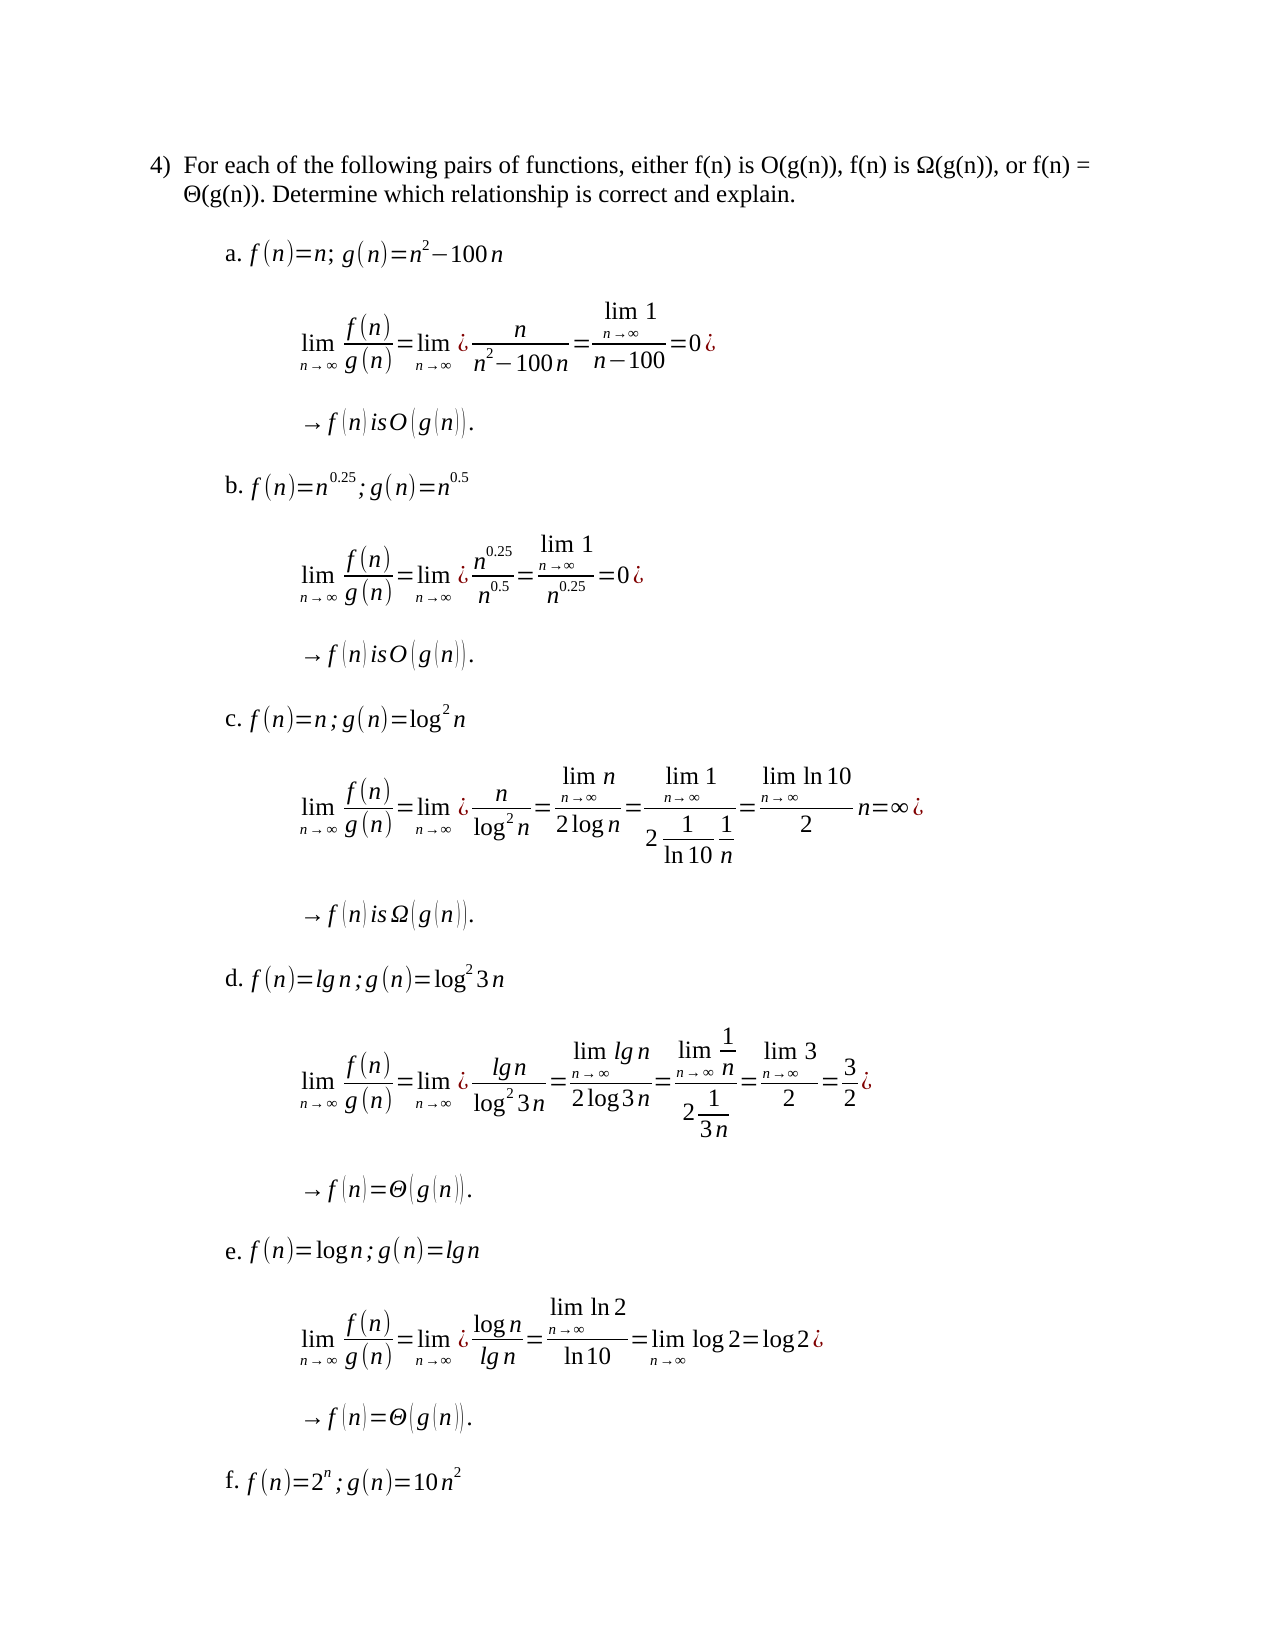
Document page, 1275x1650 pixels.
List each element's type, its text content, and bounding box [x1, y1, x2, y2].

text c. [150, 701, 1125, 733]
text d. [150, 961, 1125, 993]
text 4) For each of the following pairs of functions, either f(n) is O(g(n)), f(n) is Ω(g(n)), or f(n) = Θ(g(n)). Determine which relationship is correct and explain. [150, 150, 1125, 207]
text e. [150, 1235, 1125, 1265]
text b. [150, 468, 1125, 501]
text f. [150, 1463, 1125, 1496]
text a. ; [150, 236, 1125, 269]
